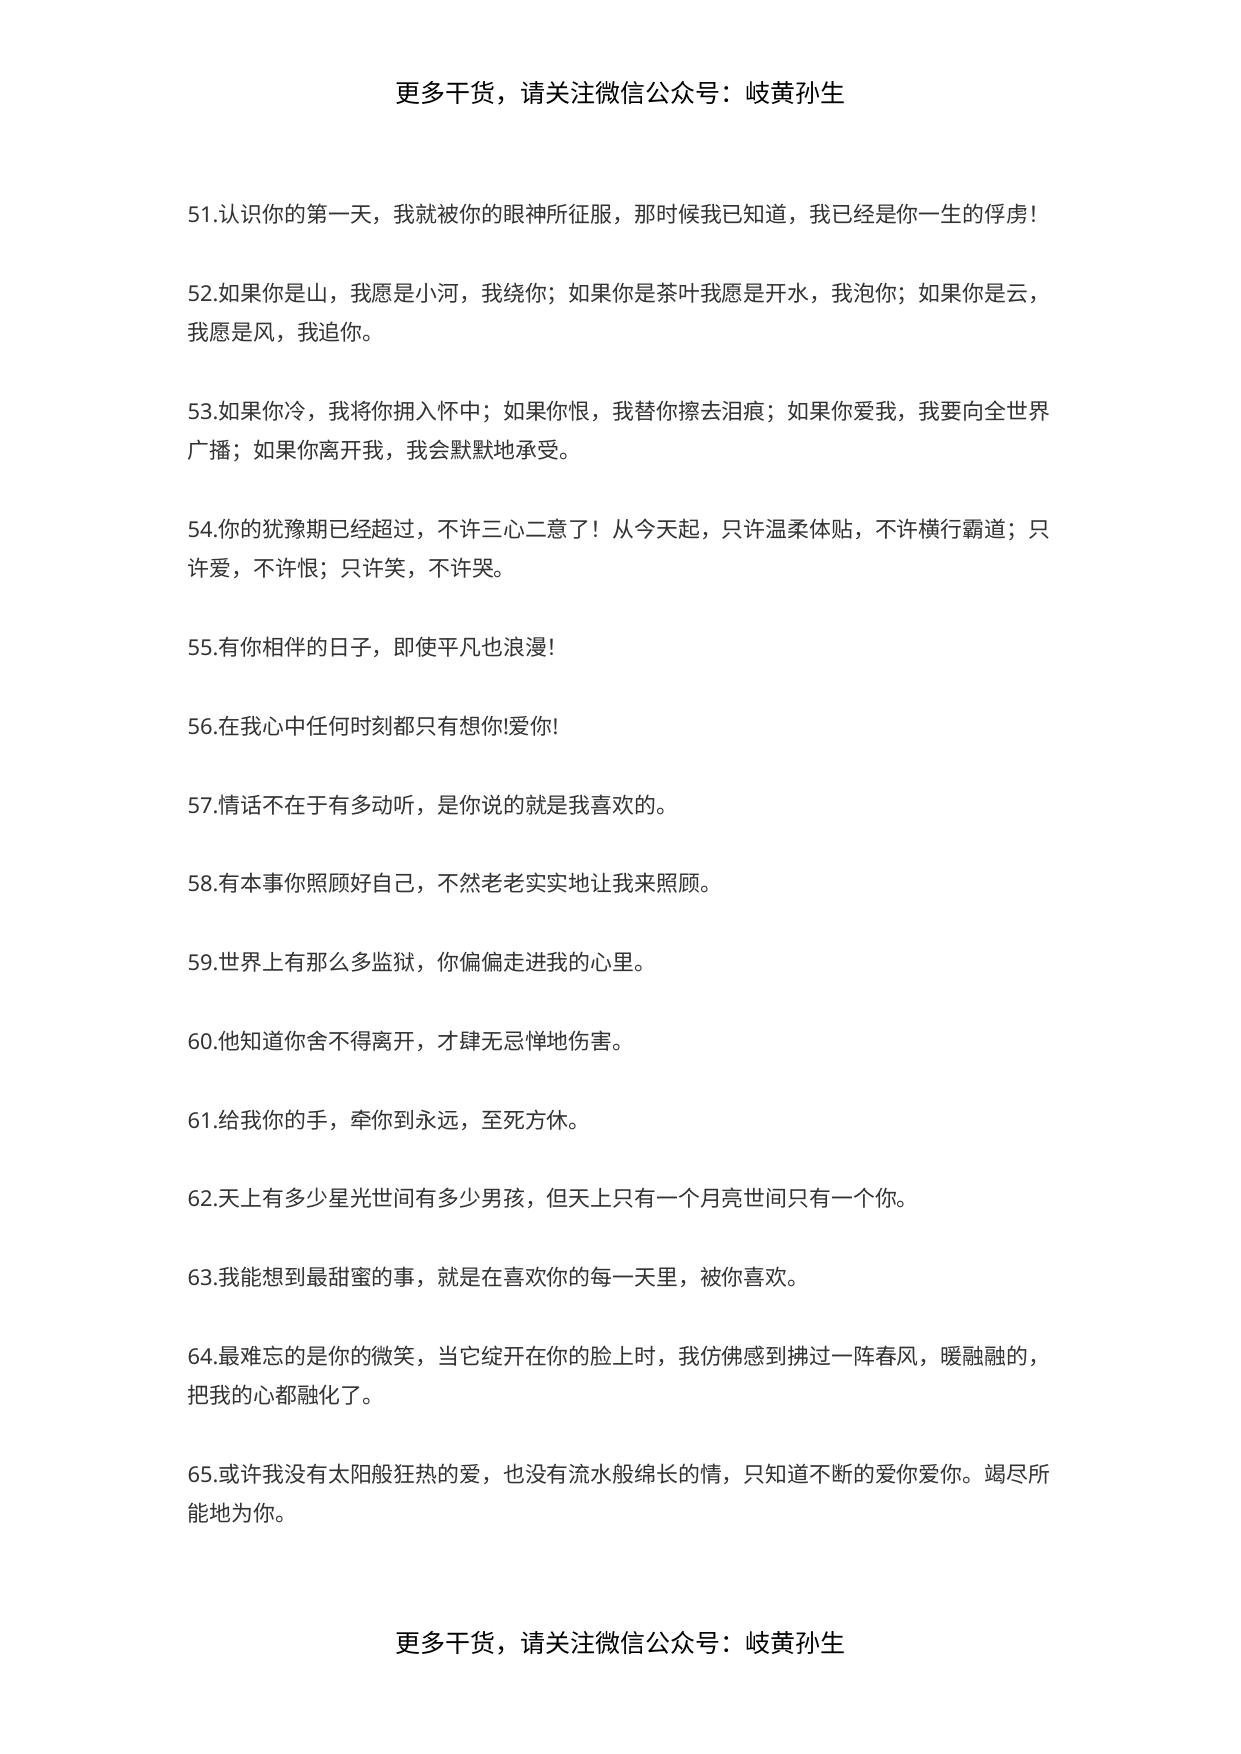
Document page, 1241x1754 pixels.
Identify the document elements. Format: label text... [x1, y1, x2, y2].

text 60.他知道你舍不得离开，才肆无忌惮地伤害。 [187, 1016, 1053, 1056]
text 56.在我心中任何时刻都只有想你!爱你! [187, 701, 1053, 741]
text 55.有你相伴的日子，即使平凡也浪漫！ [187, 622, 1053, 662]
text 65.或许我没有太阳般狂热的爱，也没有流水般绵长的情，只知道不断的爱你爱你。竭尽所能地为你。 [187, 1449, 1053, 1528]
text 61.给我你的手，牵你到永远，至死方休。 [187, 1095, 1053, 1134]
text 62.天上有多少星光世间有多少男孩，但天上只有一个月亮世间只有一个你。 [187, 1174, 1053, 1213]
text 64.最难忘的是你的微笑，当它绽开在你的脸上时，我仿佛感到拂过一阵春风，暖融融的，把我的心都融化了。 [187, 1331, 1053, 1410]
text 58.有本事你照顾好自己，不然老老实实地让我来照顾。 [187, 859, 1053, 898]
text 52.如果你是山，我愿是小河，我绕你；如果你是茶叶我愿是开水，我泡你；如果你是云，我愿是风，我追你。 [187, 268, 1053, 347]
text 57.情话不在于有多动听，是你说的就是我喜欢的。 [187, 780, 1053, 819]
text 53.如果你冷，我将你拥入怀中；如果你恨，我替你擦去泪痕；如果你爱我，我要向全世界广播；如果你离开我，我会默默地承受。 [187, 386, 1053, 465]
text 63.我能想到最甜蜜的事，就是在喜欢你的每一天里，被你喜欢。 [187, 1252, 1053, 1292]
text 59.世界上有那么多监狱，你偏偏走进我的心里。 [187, 937, 1053, 977]
text 51.认识你的第一天，我就被你的眼神所征服，那时候我已知道，我已经是你一生的俘虏！ [187, 189, 1053, 229]
text 54.你的犹豫期已经超过，不许三心二意了！从今天起，只许温柔体贴，不许横行霸道；只许爱，不许恨；只许笑，不许哭。 [187, 504, 1053, 583]
